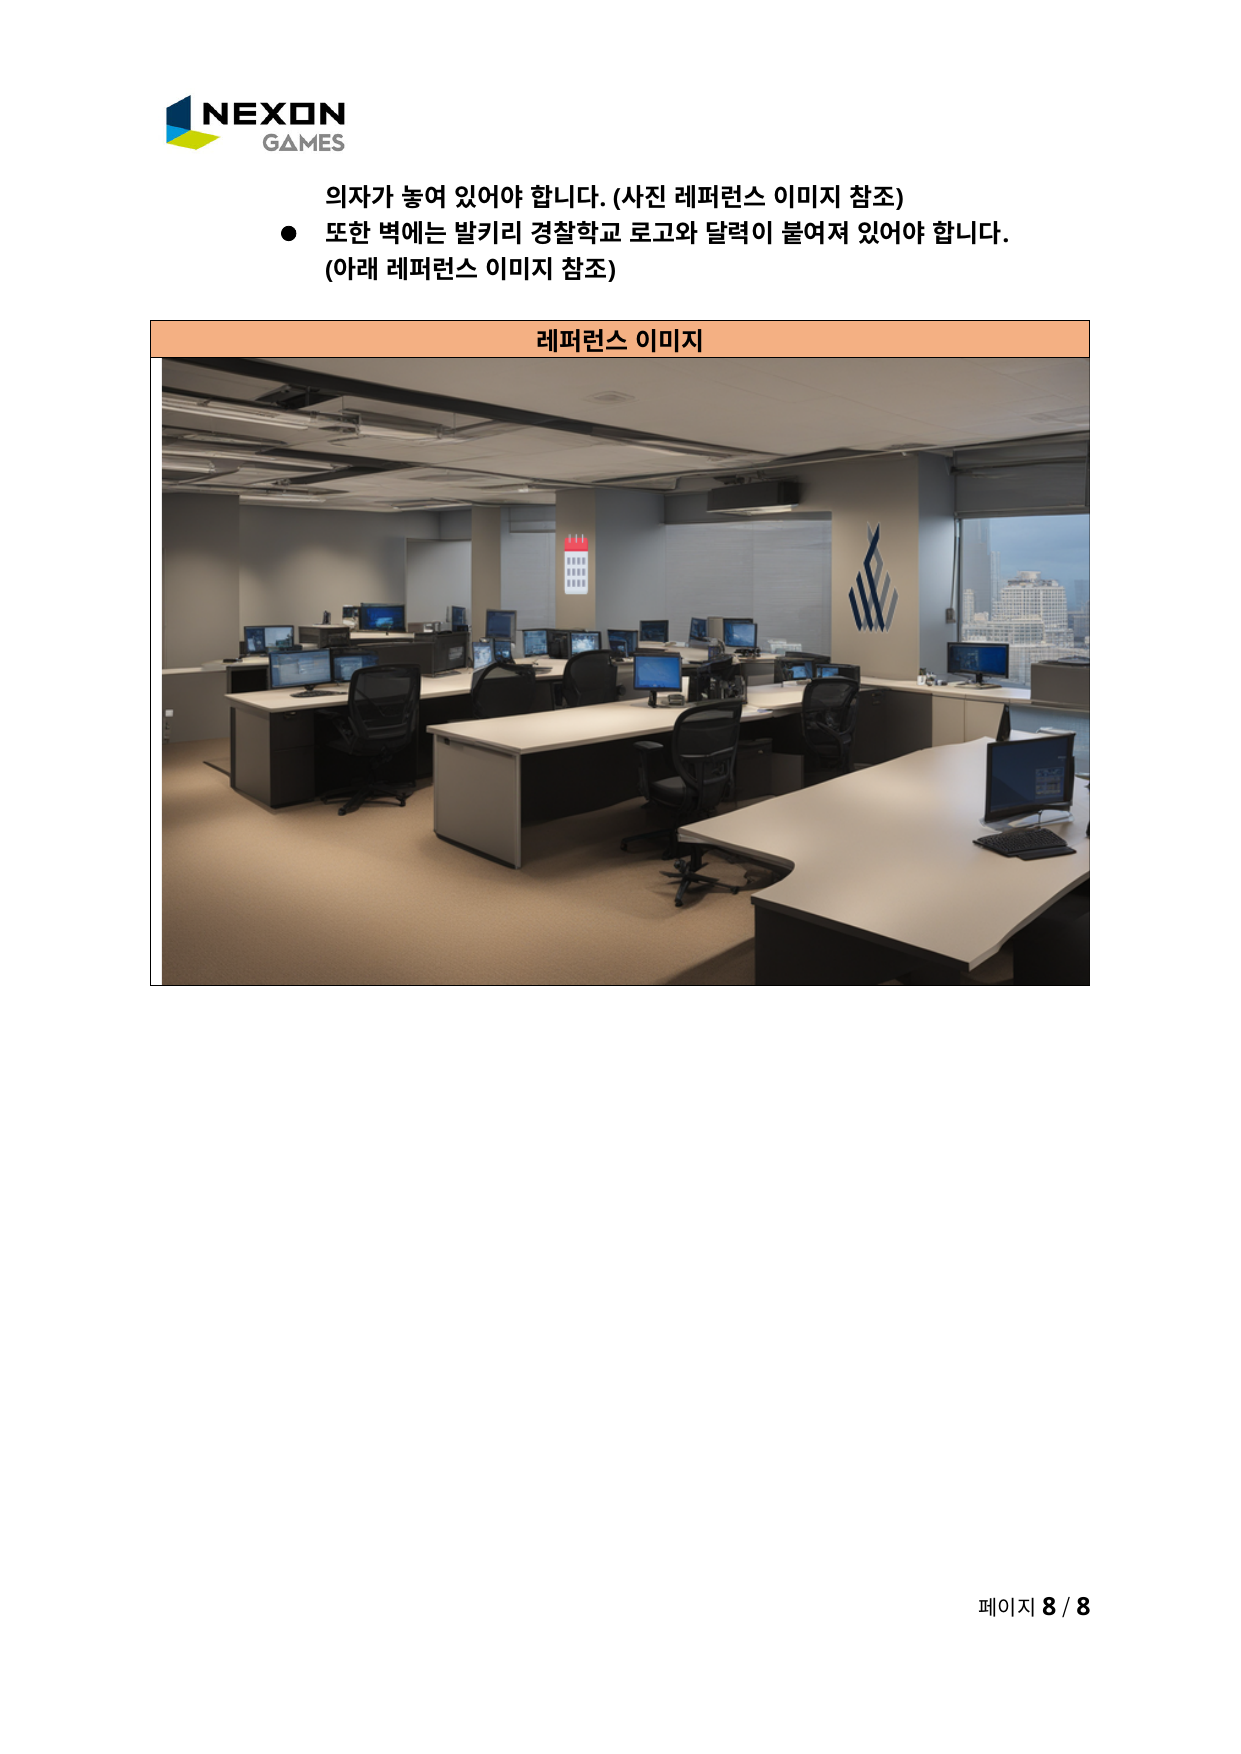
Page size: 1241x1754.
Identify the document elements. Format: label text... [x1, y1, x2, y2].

list (아래 레퍼런스 이미지 참조) [325, 250, 1090, 286]
table_cell [151, 358, 161, 985]
table_header 레퍼런스 이미지 [151, 321, 1089, 357]
list 사무실의 경우 책상을 배치해 컴퓨터 또는 노트북을 배치하여 책상 앞 뒤에 의자가 놓여 있어야 합니다. (사진 레퍼런스 이미지 참조) [279, 177, 1090, 213]
picture [161, 358, 1090, 985]
list 또한 벽에는 발키리 경찰학교 로고와 달력이 붙여져 있어야 합니다. [279, 213, 1090, 250]
picture [150, 88, 354, 163]
